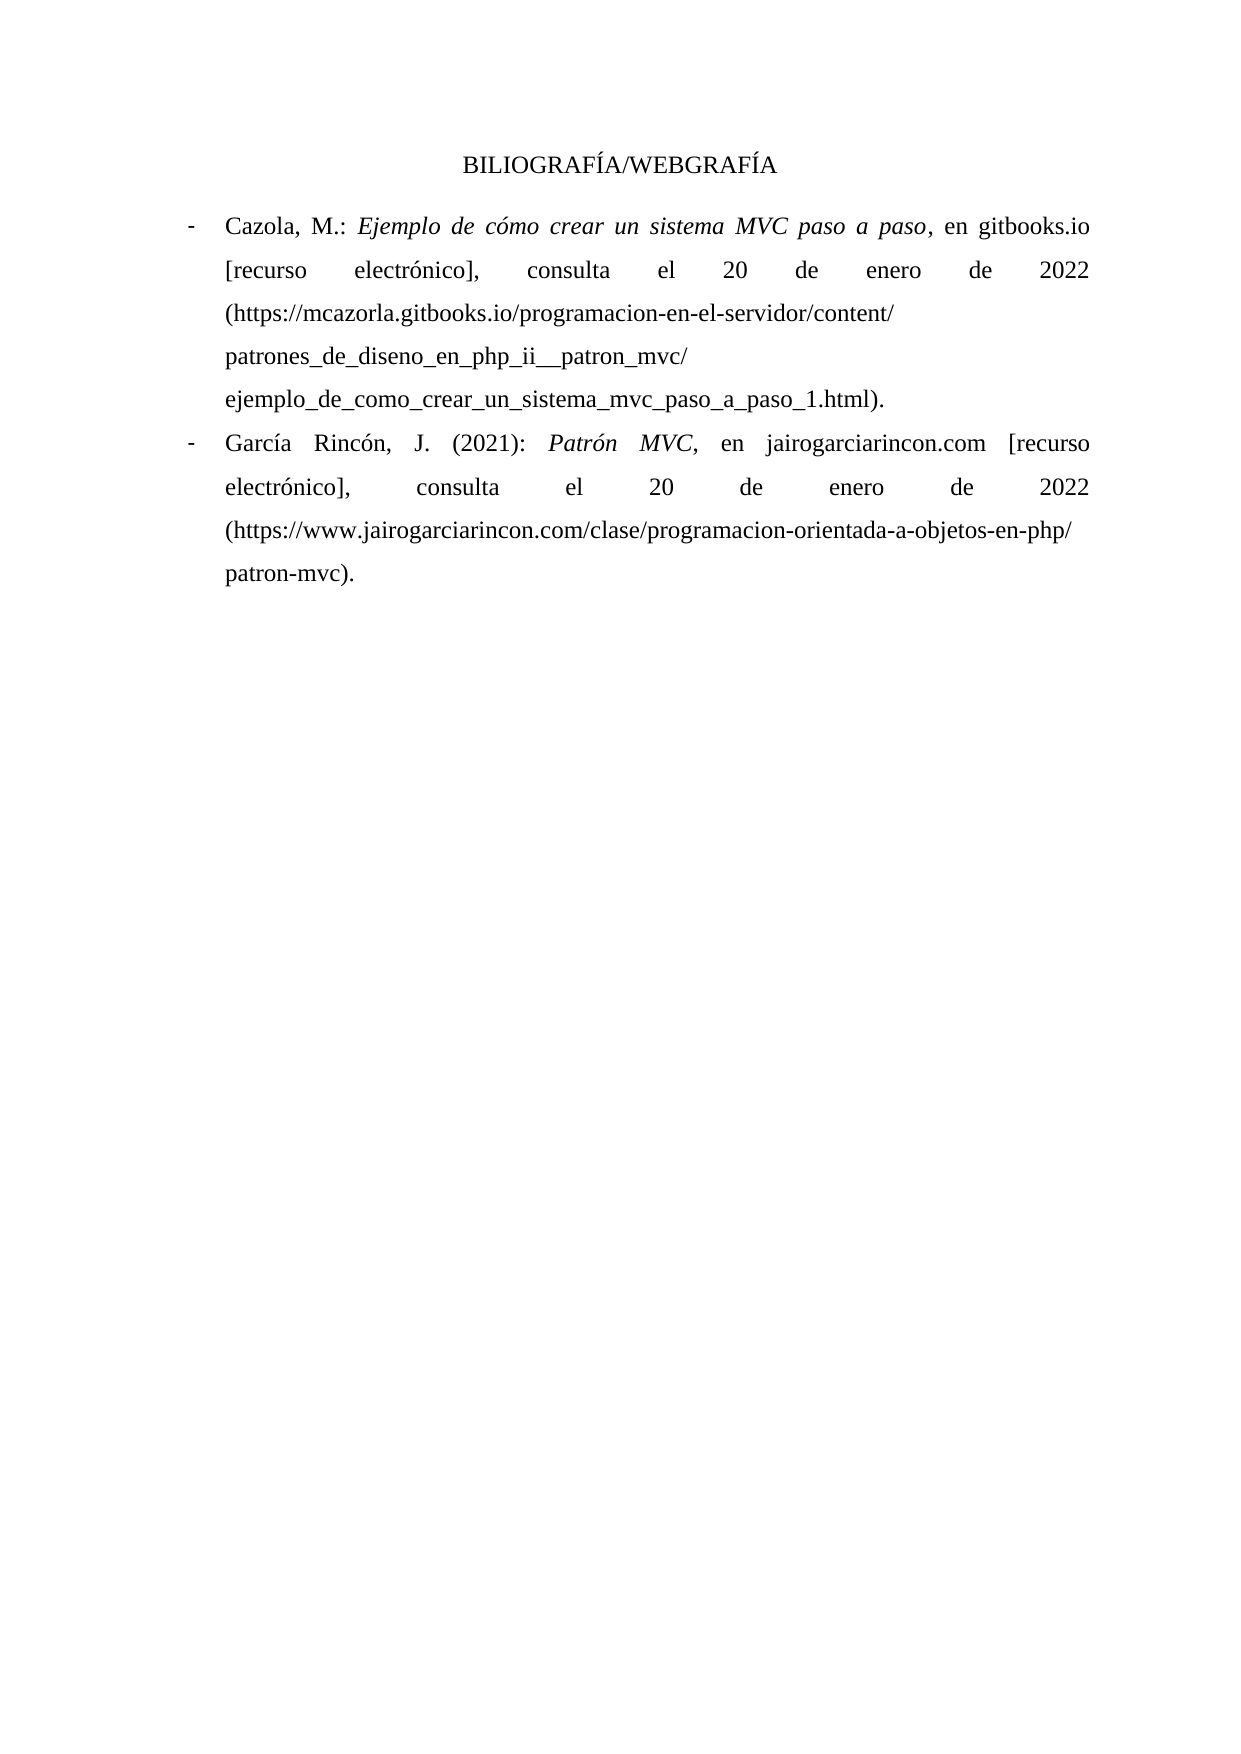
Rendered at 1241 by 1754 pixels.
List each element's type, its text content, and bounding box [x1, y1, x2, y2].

list Cazola, M.: Ejemplo de cómo crear un sistema MVC paso a paso, en gitbooks.io [recurso electrónico], consulta el 20 de enero de 2022 (https://mcazorla.gitbooks.io/programacion-en-el-servidor/content/patrones_de_diseno_en_php_ii__patron_mvc/ejemplo_de_como_crear_un_sistema_mvc_paso_a_paso_1.html). [187, 210, 1090, 413]
list García Rincón, J. (2021): Patrón MVC, en jairogarciarincon.com [recurso electrónico], consulta el 20 de enero de 2022 (https://www.jairogarciarincon.com/clase/programacion-orientada-a-objetos-en-php/patron-mvc). [187, 427, 1090, 587]
text BILIOGRAFÍA/WEBGRAFÍA [150, 150, 1090, 179]
